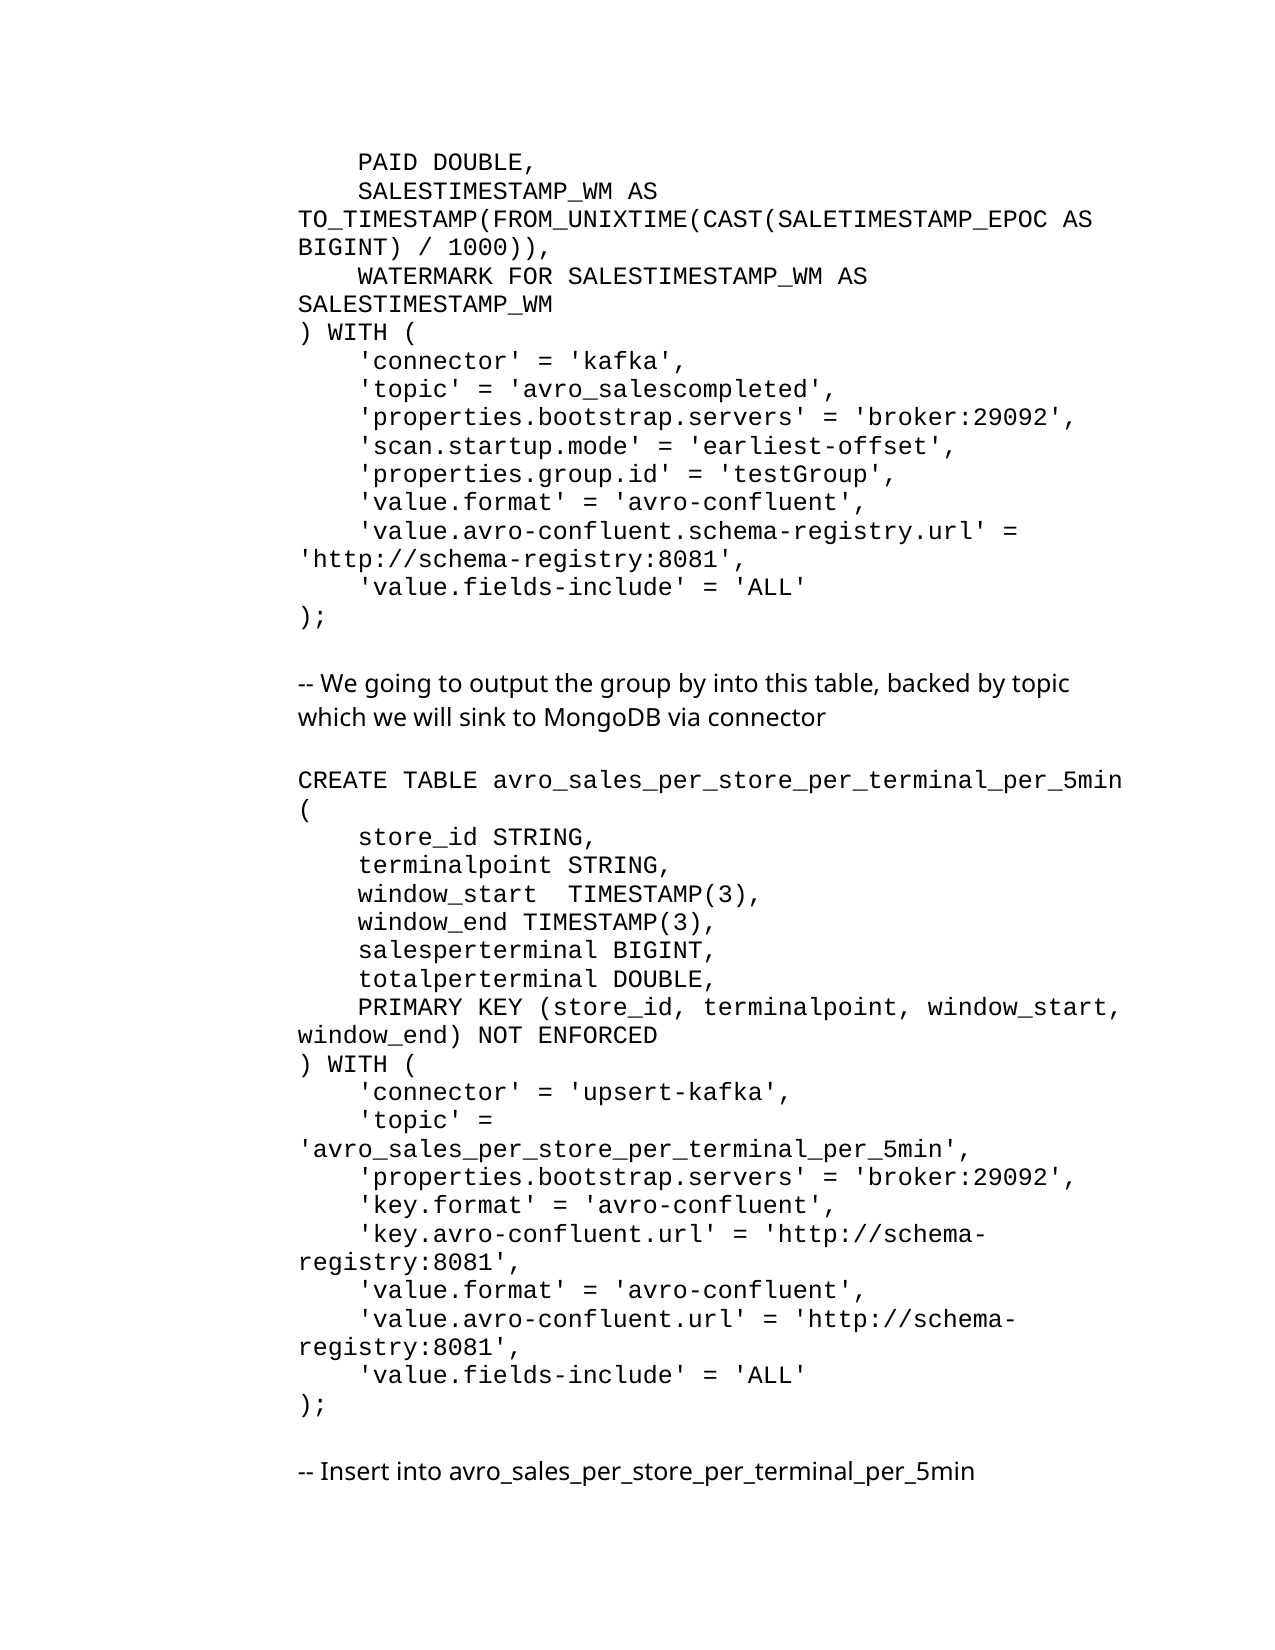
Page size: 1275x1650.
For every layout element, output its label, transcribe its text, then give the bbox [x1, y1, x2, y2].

text 'value.fields-include' = 'ALL' [298, 1363, 1125, 1391]
text 'value.format' = 'avro-confluent', [298, 490, 1125, 518]
text 'scan.startup.mode' = 'earliest-offset', [298, 433, 1125, 462]
text -- Insert into avro_sales_per_store_per_terminal_per_5min [298, 1454, 1125, 1488]
text SALESTIMESTAMP_WM AS TO_TIMESTAMP(FROM_UNIXTIME(CAST(SALETIMESTAMP_EPOC AS BIGINT) / 1000)), [298, 178, 1125, 263]
text terminalpoint STRING, [298, 853, 1125, 881]
text window_start TIMESTAMP(3), [298, 881, 1125, 909]
text 'properties.bootstrap.servers' = 'broker:29092', [298, 405, 1125, 433]
text PAID DOUBLE, [298, 150, 1125, 178]
text ); [298, 1391, 1125, 1419]
text ); [298, 603, 1125, 632]
text 'topic' = 'avro_salescompleted', [298, 377, 1125, 405]
text -- We going to output the group by into this table, backed by topic which we will sink to MongoDB via connector [298, 666, 1125, 734]
text ) WITH ( [298, 320, 1125, 348]
text salesperterminal BIGINT, [298, 938, 1125, 966]
text PRIMARY KEY (store_id, terminalpoint, window_start, window_end) NOT ENFORCED [298, 994, 1125, 1051]
text 'key.format' = 'avro-confluent', [298, 1193, 1125, 1221]
text 'key.avro-confluent.url' = 'http://schema-registry:8081', [298, 1221, 1125, 1278]
text CREATE TABLE avro_sales_per_store_per_terminal_per_5min ( [298, 768, 1125, 824]
text window_end TIMESTAMP(3), [298, 909, 1125, 938]
text 'topic' = 'avro_sales_per_store_per_terminal_per_5min', [298, 1108, 1125, 1164]
text 'value.avro-confluent.schema-registry.url' = 'http://schema-registry:8081', [298, 518, 1125, 575]
text ) WITH ( [298, 1051, 1125, 1079]
text store_id STRING, [298, 824, 1125, 853]
text 'properties.bootstrap.servers' = 'broker:29092', [298, 1164, 1125, 1193]
text 'value.format' = 'avro-confluent', [298, 1278, 1125, 1306]
text 'value.fields-include' = 'ALL' [298, 575, 1125, 603]
text 'value.avro-confluent.url' = 'http://schema-registry:8081', [298, 1306, 1125, 1363]
text totalperterminal DOUBLE, [298, 966, 1125, 994]
text WATERMARK FOR SALESTIMESTAMP_WM AS SALESTIMESTAMP_WM [298, 263, 1125, 320]
text 'connector' = 'kafka', [298, 348, 1125, 377]
text 'properties.group.id' = 'testGroup', [298, 462, 1125, 490]
text 'connector' = 'upsert-kafka', [298, 1079, 1125, 1108]
